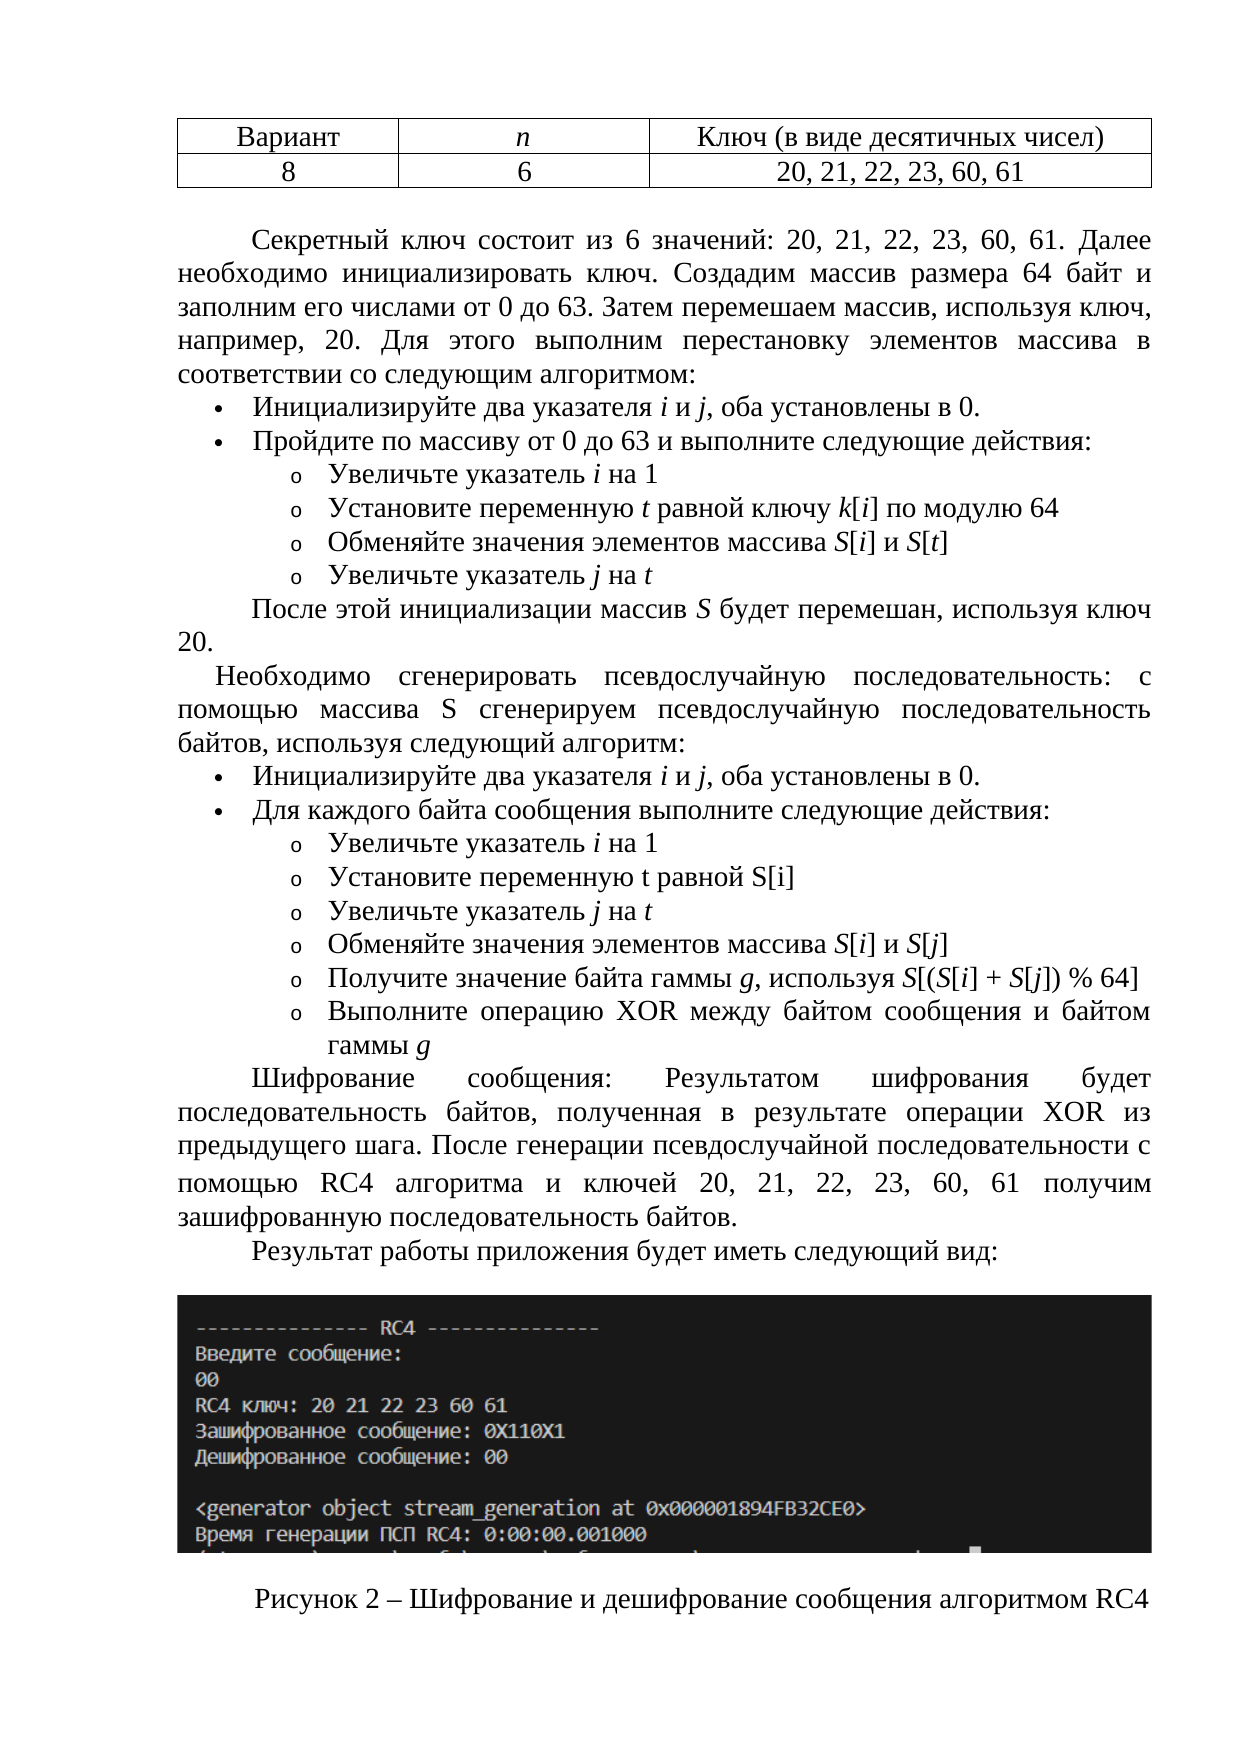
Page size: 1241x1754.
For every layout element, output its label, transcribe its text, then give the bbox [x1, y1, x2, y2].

text После этой инициализации массив S будет перемешан, используя ключ 20. [177, 591, 1152, 658]
list Пройдите по массиву от 0 до 63 и выполните следующие действия: [215, 423, 1152, 457]
list Увеличьте указатель i на 1 [290, 457, 1152, 490]
table_header Ключ (в виде десятичных чисел) [650, 119, 1151, 153]
list Обменяйте значения элементов массива S[i] и S[j] [290, 926, 1152, 960]
list Инициализируйте два указателя i и j, оба установлены в 0. [215, 758, 1152, 792]
table_cell 20, 21, 22, 23, 60, 61 [650, 154, 1151, 187]
list Обменяйте значения элементов массива S[i] и S[t] [290, 524, 1152, 557]
table_header Вариант [178, 119, 398, 153]
text Результат работы приложения будет иметь следующий вид: [177, 1233, 1152, 1266]
list Для каждого байта сообщения выполните следующие действия: [215, 792, 1152, 826]
list Установите переменную t равной ключу k[i] по модулю 64 [290, 490, 1152, 524]
text Необходимо сгенерировать псевдослучайную последовательность: с помощью массива S сгенерируем псевдослучайную последовательность байтов, используя следующий алгоритм: [177, 658, 1152, 758]
table_cell 6 [399, 154, 649, 187]
list Увеличьте указатель j на t [290, 557, 1152, 591]
list Увеличьте указатель i на 1 [290, 826, 1152, 859]
text Секретный ключ состоит из 6 значений: 20, 21, 22, 23, 60, 61. Далее необходимо инициализировать ключ. Создадим массив размера 64 байт и заполним его числами от 0 до 63. Затем перемешаем массив, используя ключ, например, 20. Для этого выполним перестановку элементов массива в соответствии со следующим алгоритмом: [177, 222, 1152, 389]
table_header n [399, 119, 649, 153]
list Установите переменную t равной S[i] [290, 859, 1152, 893]
list Выполните операцию XOR между байтом сообщения и байтом гаммы g [290, 993, 1152, 1060]
text Рисунок 2 – Шифрование и дешифрование сообщения алгоритмом RC4 [177, 1582, 1152, 1615]
table_cell 8 [178, 154, 398, 187]
list Получите значение байта гаммы g, используя S[(S[i] + S[j]) % 64] [290, 960, 1152, 993]
list Инициализируйте два указателя i и j, оба установлены в 0. [215, 389, 1152, 423]
picture [177, 1295, 1152, 1553]
text Шифрование сообщения: Результатом шифрования будет последовательность байтов, полученная в результате операции XOR из предыдущего шага. После генерации псевдослучайной последовательности с помощью RC4 алгоритма и ключей 20, 21, 22, 23, 60, 61 получим зашифрованную последовательность байтов. [177, 1060, 1152, 1233]
list Увеличьте указатель j на t [290, 893, 1152, 926]
